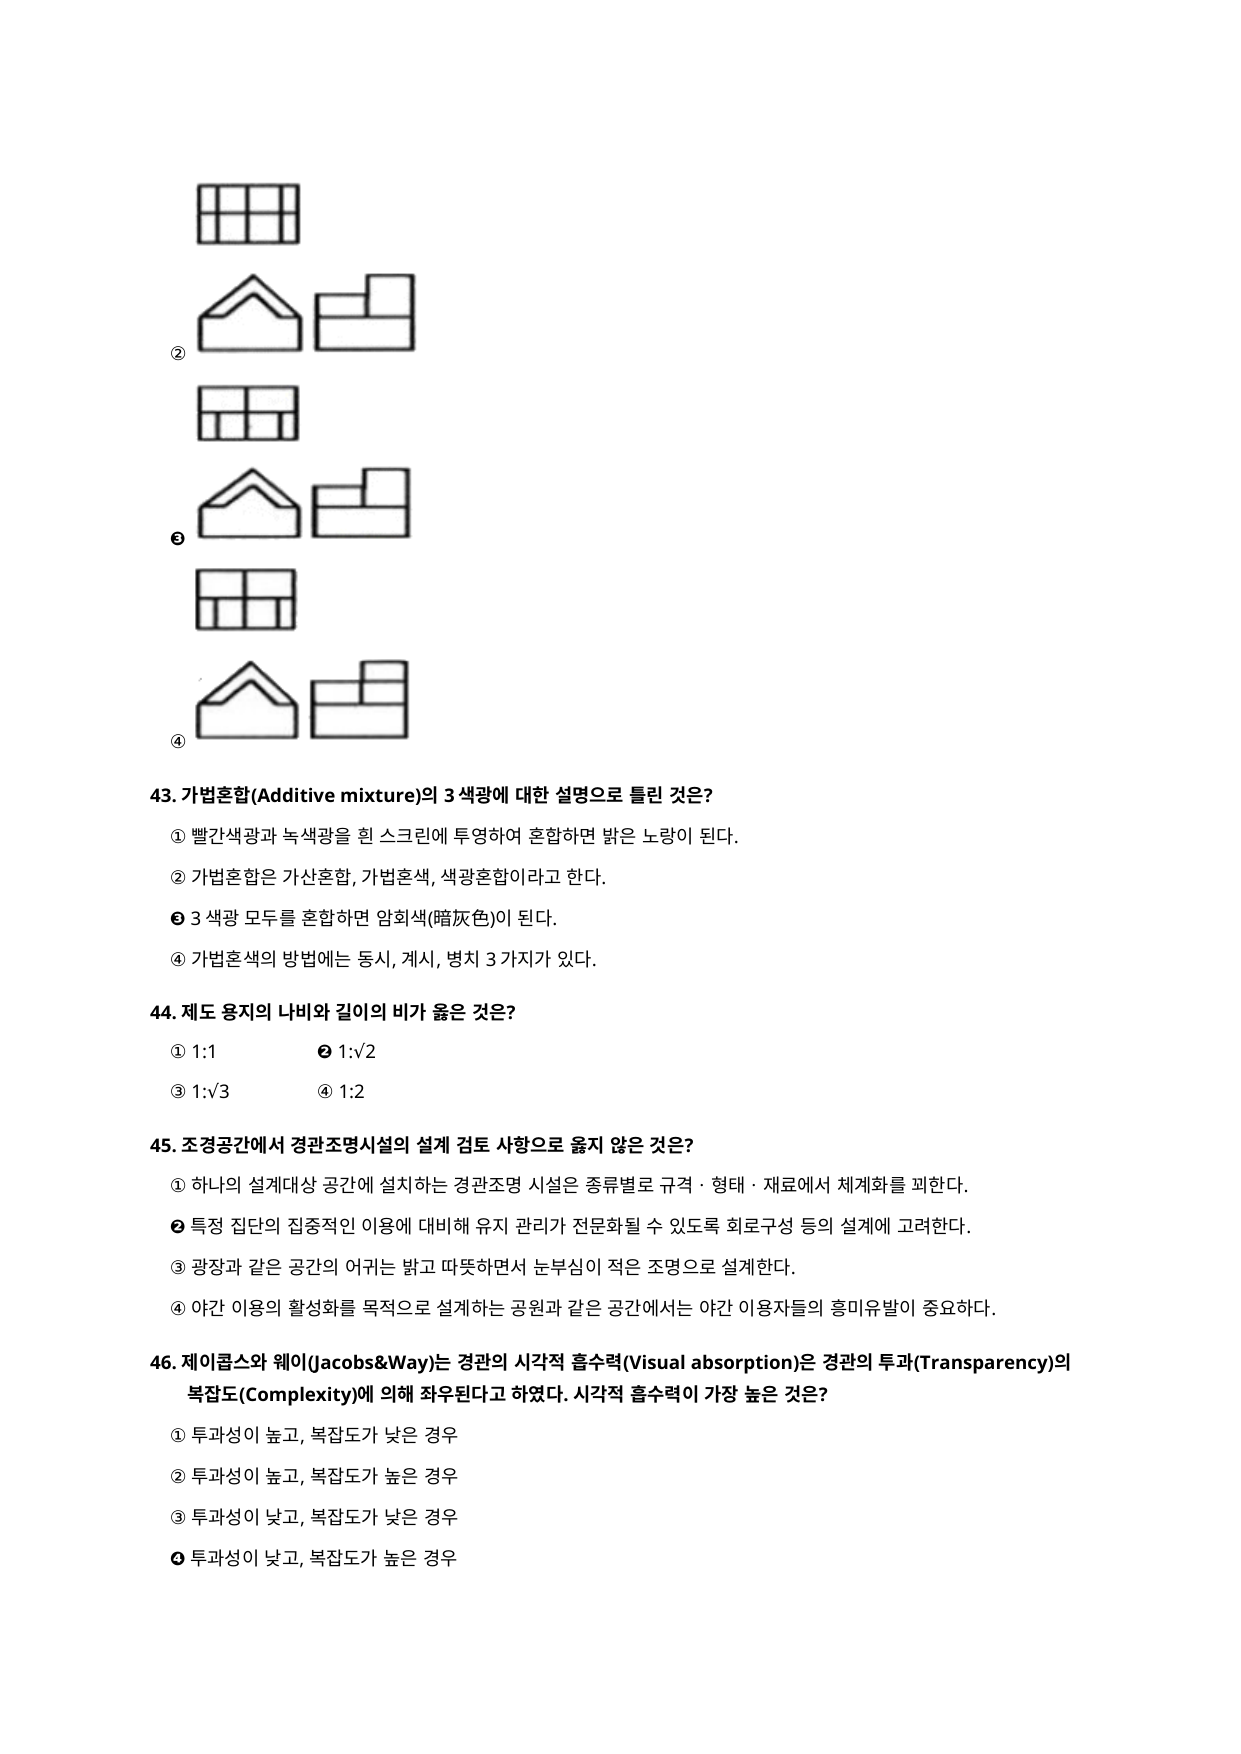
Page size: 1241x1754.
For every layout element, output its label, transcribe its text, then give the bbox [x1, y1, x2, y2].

text ② [150, 177, 1090, 365]
text ③ 투과성이 낮고, 복잡도가 낮은 경우 [150, 1503, 1090, 1530]
text ❹ 투과성이 낮고, 복잡도가 높은 경우 [150, 1544, 1090, 1571]
picture [191, 177, 421, 360]
text ④ 야간 이용의 활성화를 목적으로 설계하는 공원과 같은 공간에서는 야간 이용자들의 흥미유발이 중요하다. [150, 1294, 1090, 1321]
text 46. 제이콥스와 웨이(Jacobs&Way)는 경관의 시각적 흡수력(Visual absorption)은 경관의 투과(Transparency)의 복잡도(Complexity)에 의해 좌우된다고 하였다. 시각적 흡수력이 가장 높은 것은? [150, 1347, 1090, 1407]
text ④ [150, 564, 1090, 754]
text ③ 광장과 같은 공간의 어귀는 밝고 따뜻하면서 눈부심이 적은 조명으로 설계한다. [150, 1253, 1090, 1280]
text ② 가법혼합은 가산혼합, 가법혼색, 색광혼합이라고 한다. [150, 862, 1090, 890]
text 44. 제도 용지의 나비와 길이의 비가 옳은 것은? [150, 998, 1090, 1025]
text ① 하나의 설계대상 공간에 설치하는 경관조명 시설은 종류별로 규격ㆍ형태ㆍ재료에서 체계화를 꾀한다. [150, 1171, 1090, 1198]
text ③ 1:√3 ④ 1:2 [150, 1078, 1090, 1104]
text 45. 조경공간에서 경관조명시설의 설계 검토 사항으로 옳지 않은 것은? [150, 1130, 1090, 1157]
text ① 1:1 ❷ 1:√2 [150, 1039, 1090, 1064]
text ❸ 3색광 모두를 혼합하면 암회색(暗灰色)이 된다. [150, 903, 1090, 931]
text ① 빨간색광과 녹색광을 흰 스크린에 투영하여 혼합하면 밝은 노랑이 된다. [150, 822, 1090, 849]
text ❷ 특정 집단의 집중적인 이용에 대비해 유지 관리가 전문화될 수 있도록 회로구성 등의 설계에 고려한다. [150, 1212, 1090, 1239]
text ① 투과성이 높고, 복잡도가 낮은 경우 [150, 1421, 1090, 1448]
text ④ 가법혼색의 방법에는 동시, 계시, 병치 3가지가 있다. [150, 944, 1090, 972]
text ❸ [150, 379, 1090, 550]
picture [190, 379, 416, 545]
picture [191, 564, 414, 749]
text 43. 가법혼합(Additive mixture)의 3색광에 대한 설명으로 틀린 것은? [150, 781, 1090, 808]
text ② 투과성이 높고, 복잡도가 높은 경우 [150, 1462, 1090, 1489]
